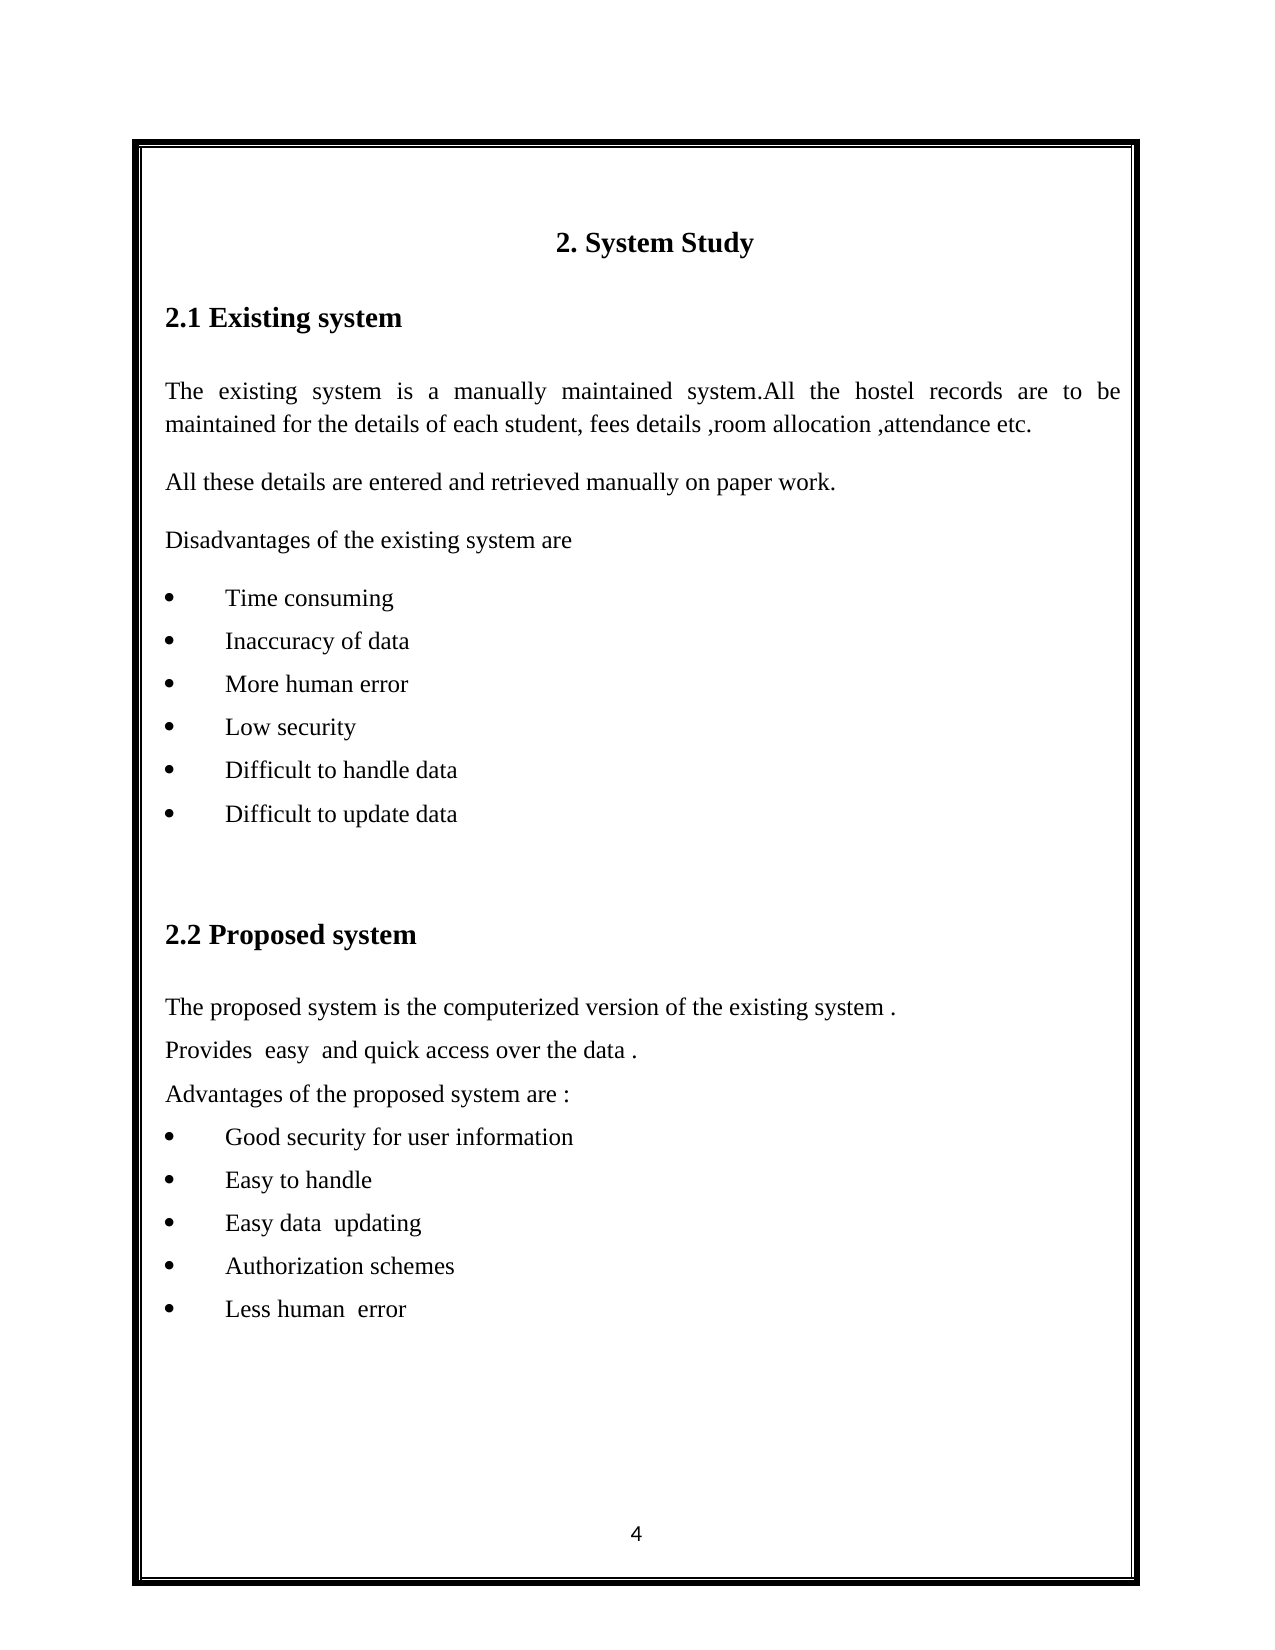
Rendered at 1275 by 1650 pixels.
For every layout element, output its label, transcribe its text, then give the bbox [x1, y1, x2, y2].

text All these details are entered and retrieved manually on paper work. [165, 467, 1122, 496]
list Difficult to handle data [165, 756, 1122, 784]
text Disadvantages of the existing system are [165, 525, 1122, 554]
list Easy data updating [165, 1208, 1122, 1237]
list Easy to handle [165, 1165, 1122, 1194]
list Low security [165, 712, 1122, 741]
text The existing system is a manually maintained system.All the hostel records are to be maintained for the details of each student, fees details ,room allocation ,attendance etc. [165, 376, 1122, 438]
list More human error [165, 669, 1122, 698]
list Provides easy and quick access over the data . [165, 1036, 1122, 1064]
list 2. System Study [187, 225, 1122, 259]
list The proposed system is the computerized version of the existing system . [165, 992, 1122, 1021]
list Difficult to update data [165, 799, 1122, 827]
list Advantages of the proposed system are : [165, 1079, 1122, 1107]
list Less human error [165, 1294, 1122, 1323]
text 2.1 Existing system [165, 301, 1122, 334]
list Good security for user information [165, 1122, 1122, 1151]
list Authorization schemes [165, 1251, 1122, 1280]
list Time consuming [165, 583, 1122, 612]
text 2.2 Proposed system [165, 917, 1122, 951]
list Inaccuracy of data [165, 626, 1122, 655]
